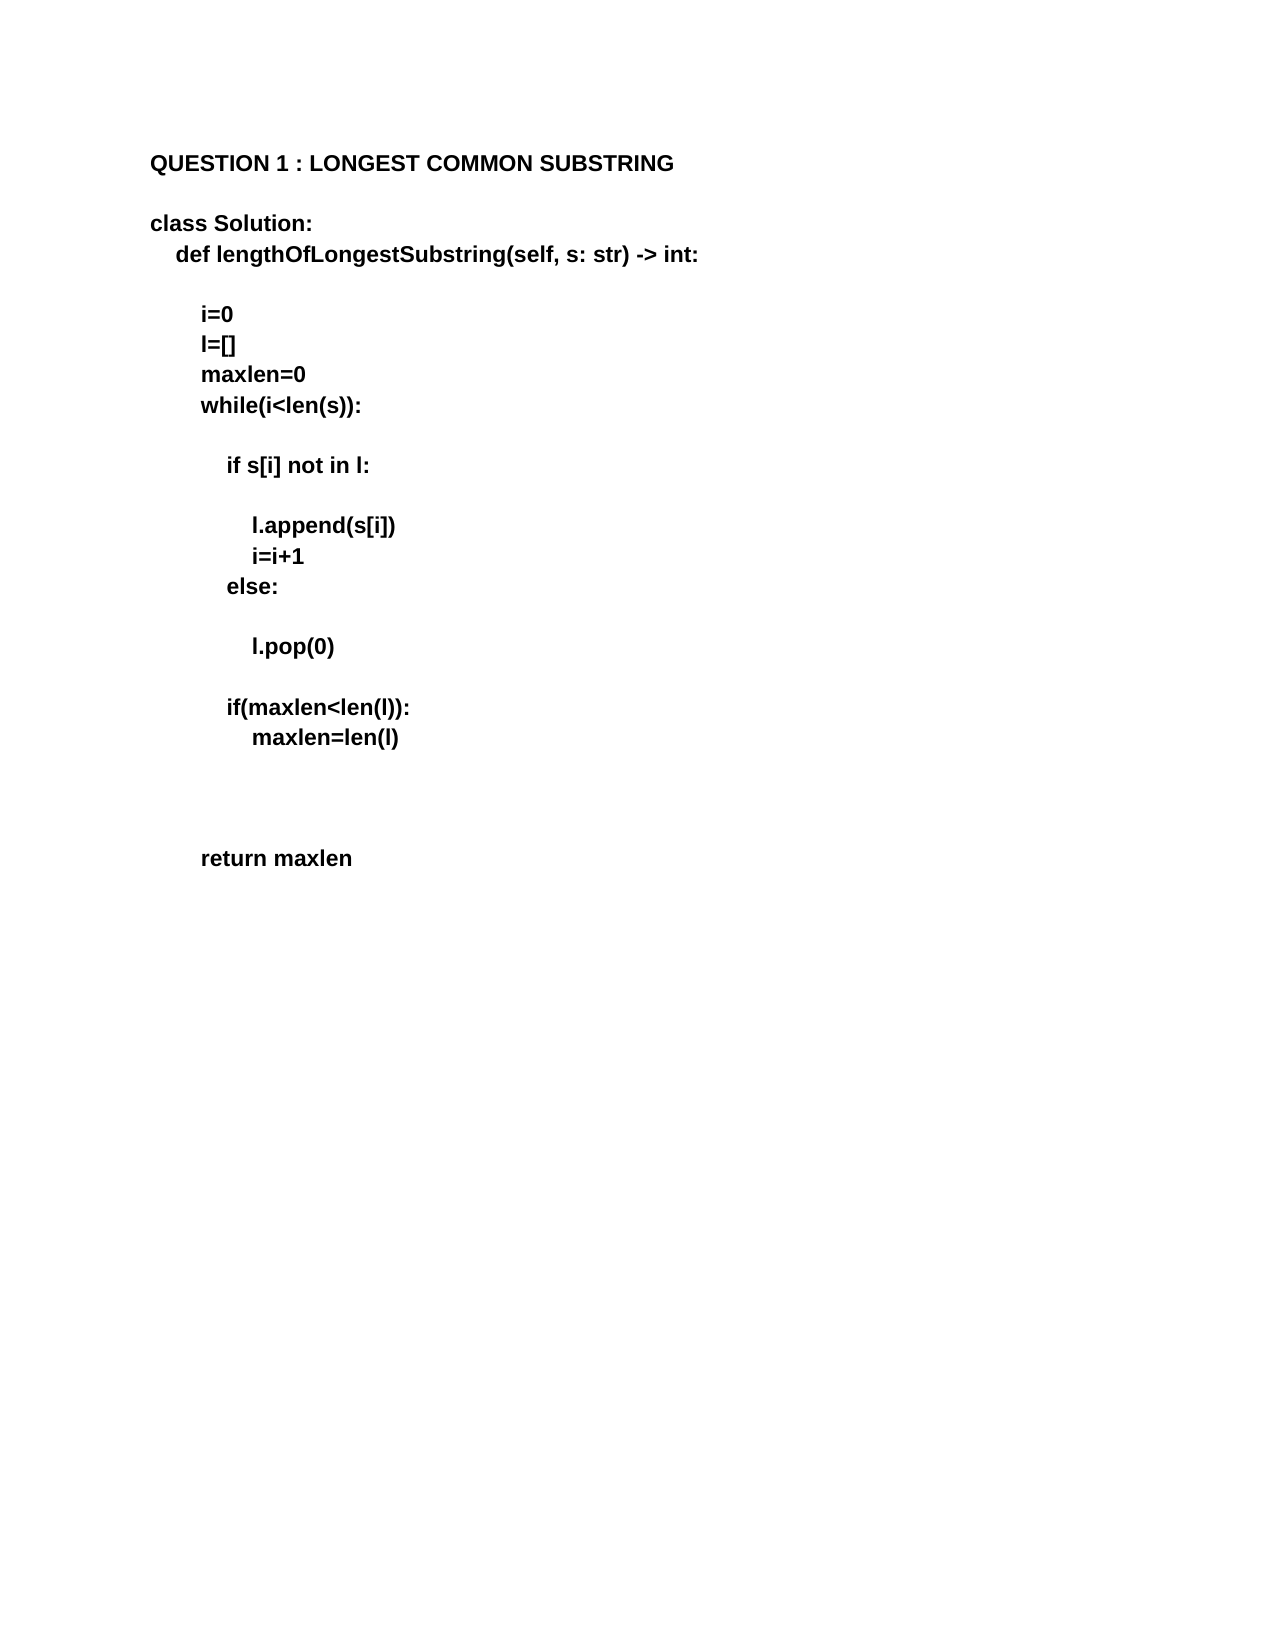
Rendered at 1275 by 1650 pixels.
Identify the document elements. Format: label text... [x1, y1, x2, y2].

text maxlen=len(l) [150, 724, 1125, 750]
text l.pop(0) [150, 633, 1125, 660]
text if(maxlen<len(l)): [150, 694, 1125, 720]
text else: [150, 573, 1125, 599]
text maxlen=0 [150, 361, 1125, 388]
text while(i<len(s)): [150, 392, 1125, 418]
text l=[] [150, 331, 1125, 358]
text i=i+1 [150, 543, 1125, 569]
text def lengthOfLongestSubstring(self, s: str) -> int: [150, 241, 1125, 267]
text if s[i] not in l: [150, 452, 1125, 478]
text class Solution: [150, 210, 1125, 237]
text QUESTION 1 : LONGEST COMMON SUBSTRING [150, 150, 1125, 176]
text i=0 [150, 301, 1125, 327]
text return maxlen [150, 845, 1125, 871]
text l.append(s[i]) [150, 512, 1125, 539]
